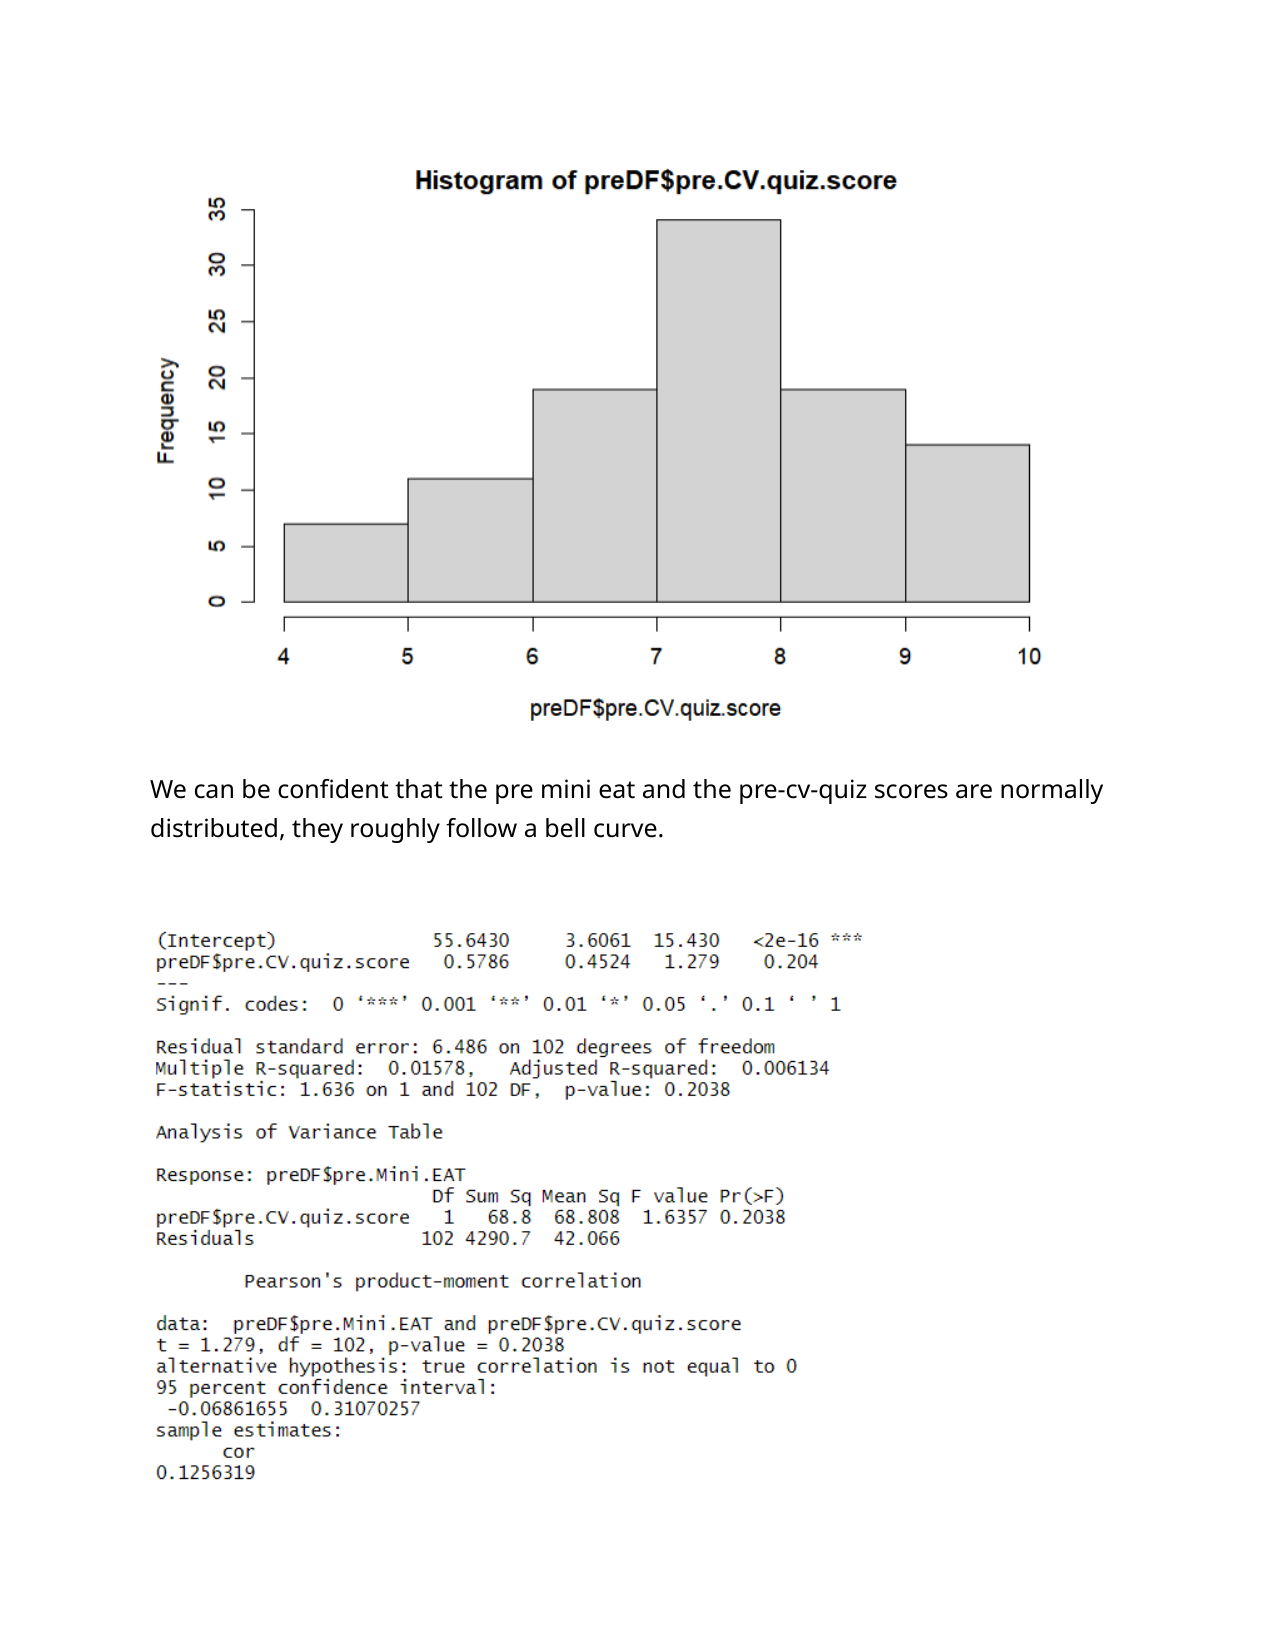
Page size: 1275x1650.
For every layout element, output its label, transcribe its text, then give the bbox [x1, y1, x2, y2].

text We can be confident that the pre mini eat and the pre-cv-quiz scores are normally distributed, they roughly follow a bell curve. [150, 772, 1125, 845]
picture [150, 150, 1059, 751]
picture [150, 922, 872, 1498]
